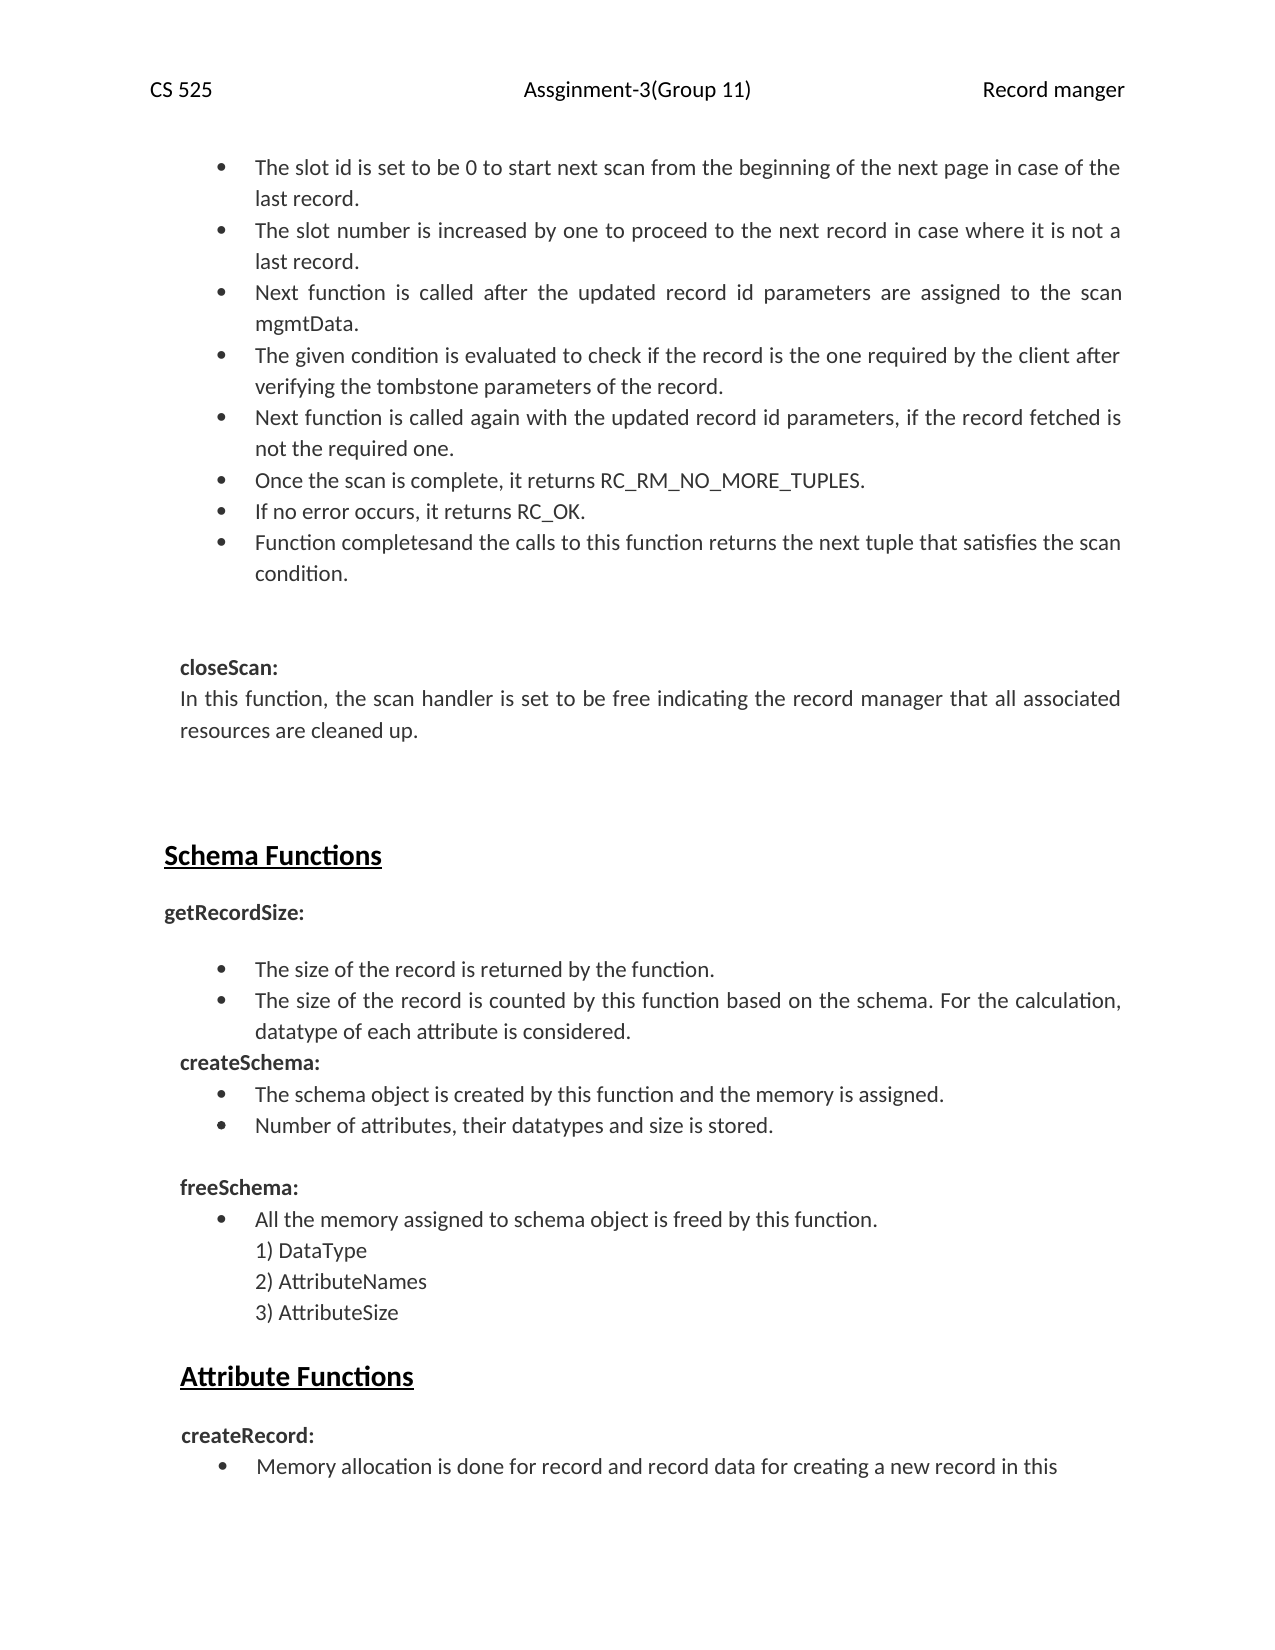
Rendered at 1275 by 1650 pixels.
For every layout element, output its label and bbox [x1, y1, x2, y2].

table_header [149, 150, 1155, 1482]
